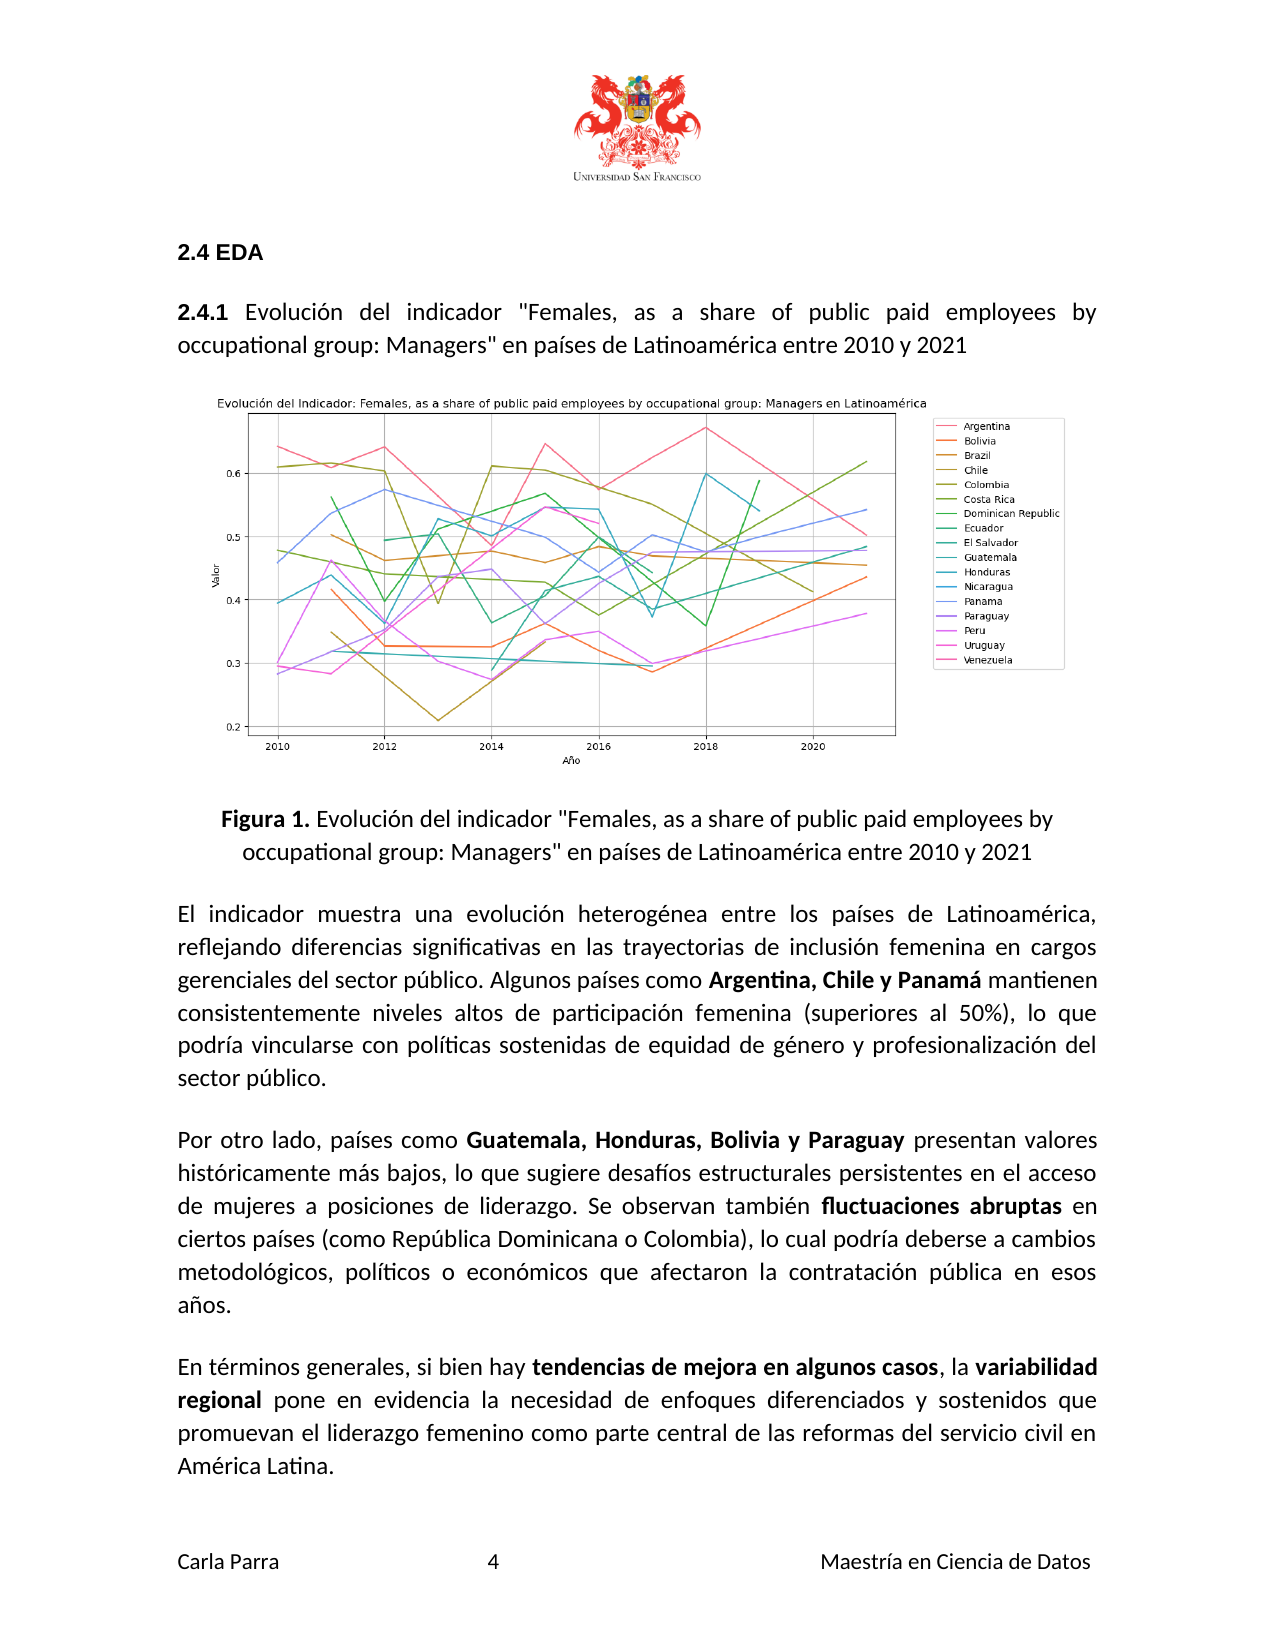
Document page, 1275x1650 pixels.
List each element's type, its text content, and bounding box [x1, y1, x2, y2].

text Por otro lado, países como Guatemala, Honduras, Bolivia y Paraguay presentan valores históricamente más bajos, lo que sugiere desafíos estructurales persistentes en el acceso de mujeres a posiciones de liderazgo. Se observan también fluctuaciones abruptas en ciertos países (como República Dominicana o Colombia), lo cual podría deberse a cambios metodológicos, políticos o económicos que afectaron la contratación pública en esos años. [177, 1124, 1098, 1320]
text En términos generales, si bien hay tendencias de mejora en algunos casos, la variabilidad regional pone en evidencia la necesidad de enfoques diferenciados y sostenidos que promuevan el liderazgo femenino como parte central de las reformas del servicio civil en América Latina. [177, 1351, 1098, 1481]
list 2.4 EDA [177, 239, 1098, 265]
text El indicador muestra una evolución heterogénea entre los países de Latinoamérica, reflejando diferencias significativas en las trayectorias de inclusión femenina en cargos gerenciales del sector público. Algunos países como Argentina, Chile y Panamá mantienen consistentemente niveles altos de participación femenina (superiores al 50%), lo que podría vincularse con políticas sostenidas de equidad de género y profesionalización del sector público. [177, 898, 1098, 1093]
picture [205, 391, 1070, 772]
picture [574, 75, 701, 182]
list Figura 1. Evolución del indicador "Females, as a share of public paid employees by occupational group: Managers" en países de Latinoamérica entre 2010 y 2021 [177, 803, 1098, 866]
list 2.4.1 Evolución del indicador "Females, as a share of public paid employees by occupational group: Managers" en países de Latinoamérica entre 2010 y 2021 [177, 296, 1098, 360]
